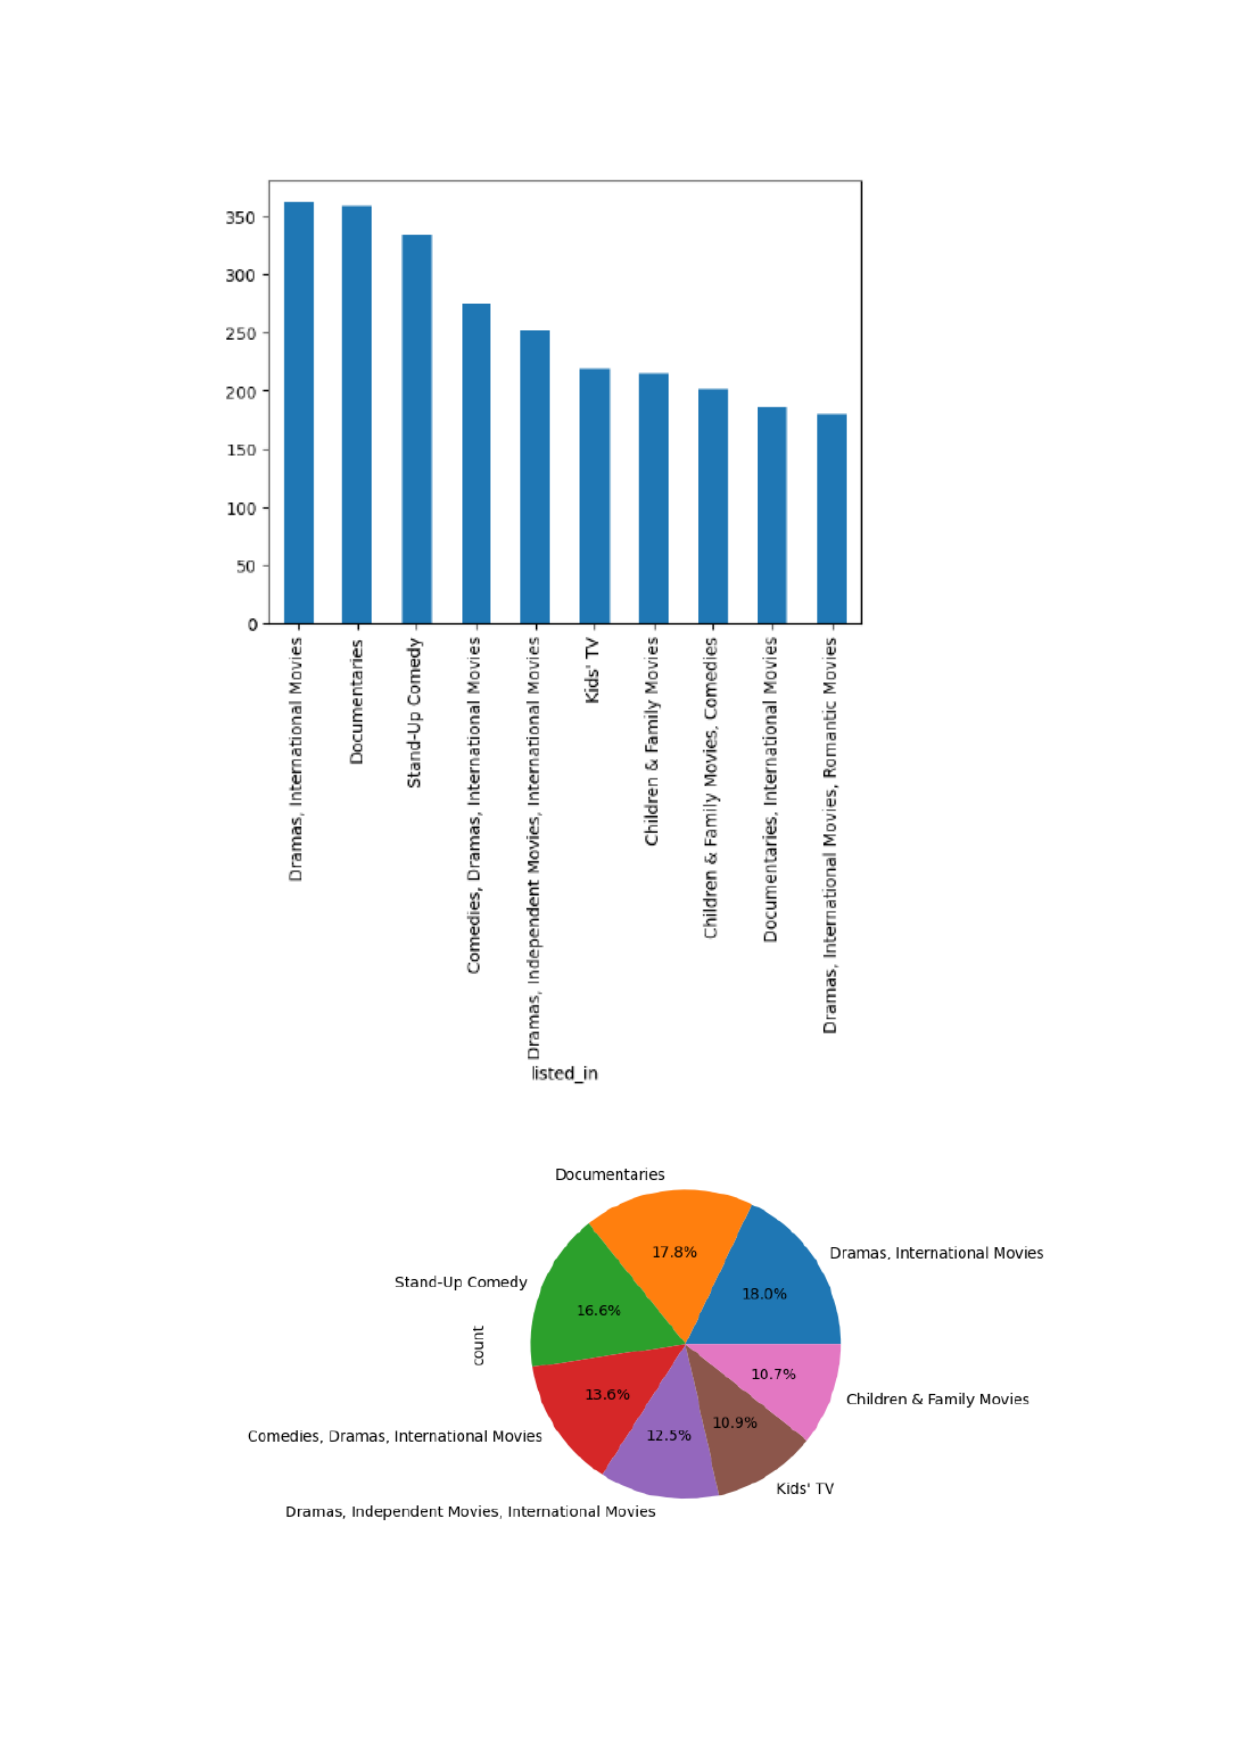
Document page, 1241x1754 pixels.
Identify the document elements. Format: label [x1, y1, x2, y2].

picture [150, 150, 969, 1093]
picture [150, 1113, 1091, 1543]
